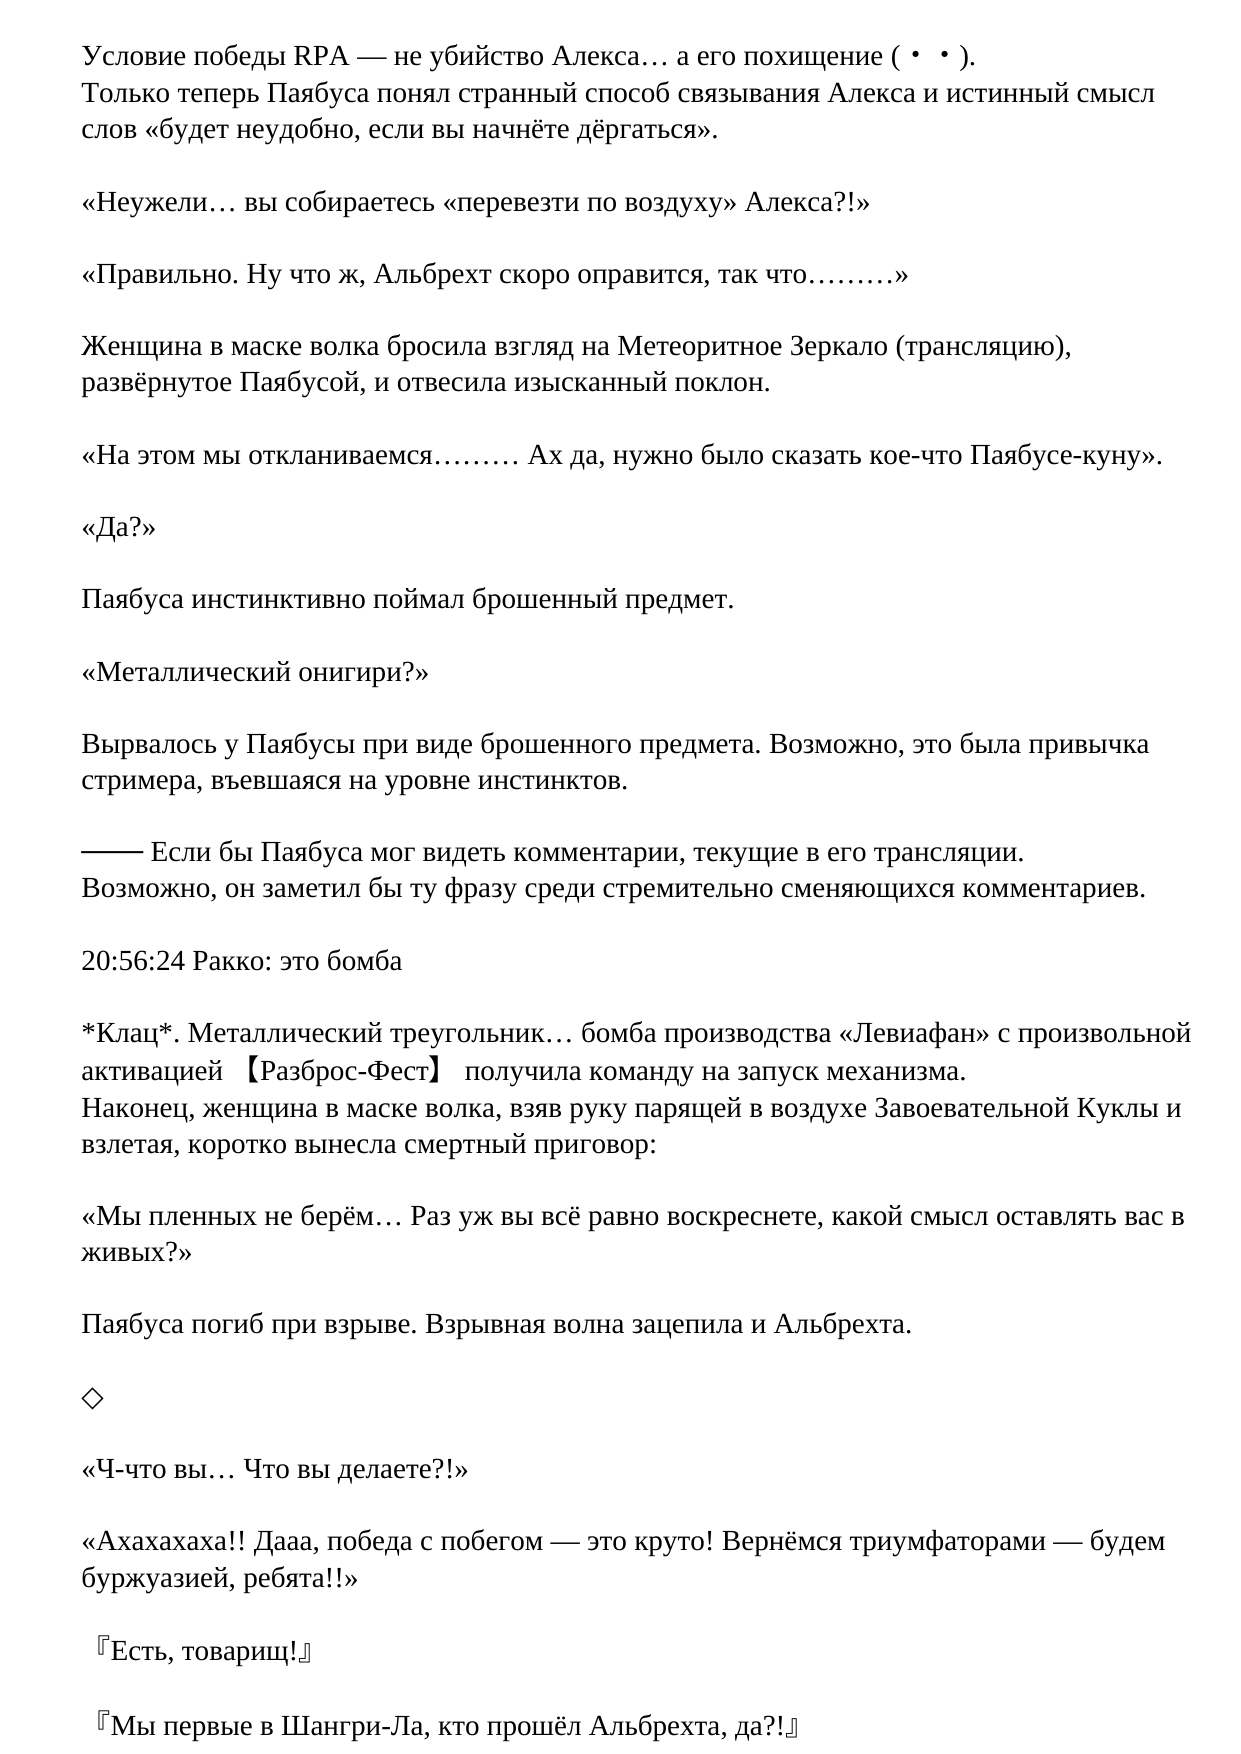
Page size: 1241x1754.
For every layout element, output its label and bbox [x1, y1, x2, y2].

text [81, 37, 1215, 1742]
